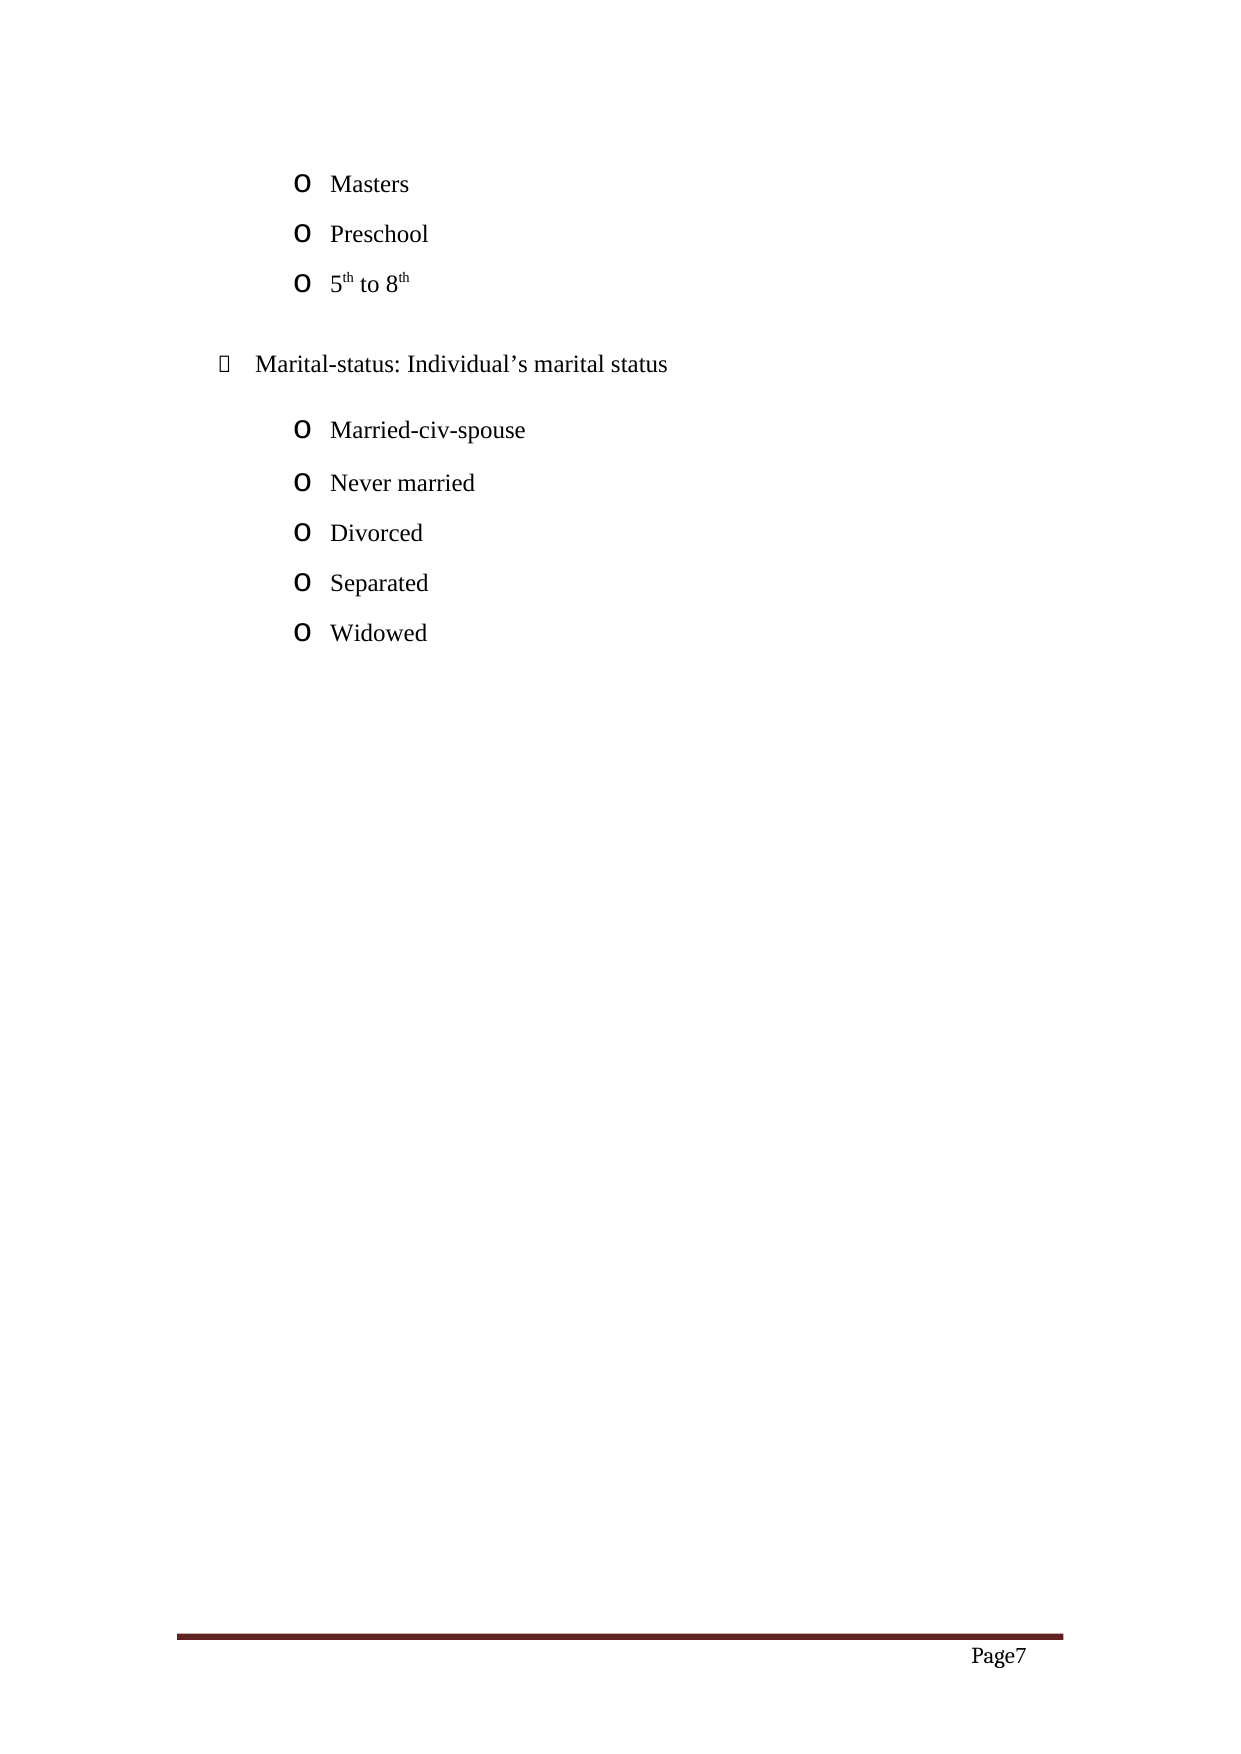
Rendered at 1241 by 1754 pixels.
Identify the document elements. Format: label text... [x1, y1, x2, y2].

list Separated [292, 564, 1107, 602]
list 5th to 8th [292, 265, 1107, 302]
list Never married [292, 464, 1107, 502]
list Masters [292, 164, 1107, 202]
list Divorced [292, 514, 1107, 552]
list Married-civ-spouse [292, 411, 1107, 448]
list Preschool [292, 215, 1107, 253]
list Widowed [292, 614, 1107, 652]
list Marital-status: Individual’s marital status [217, 338, 1107, 385]
